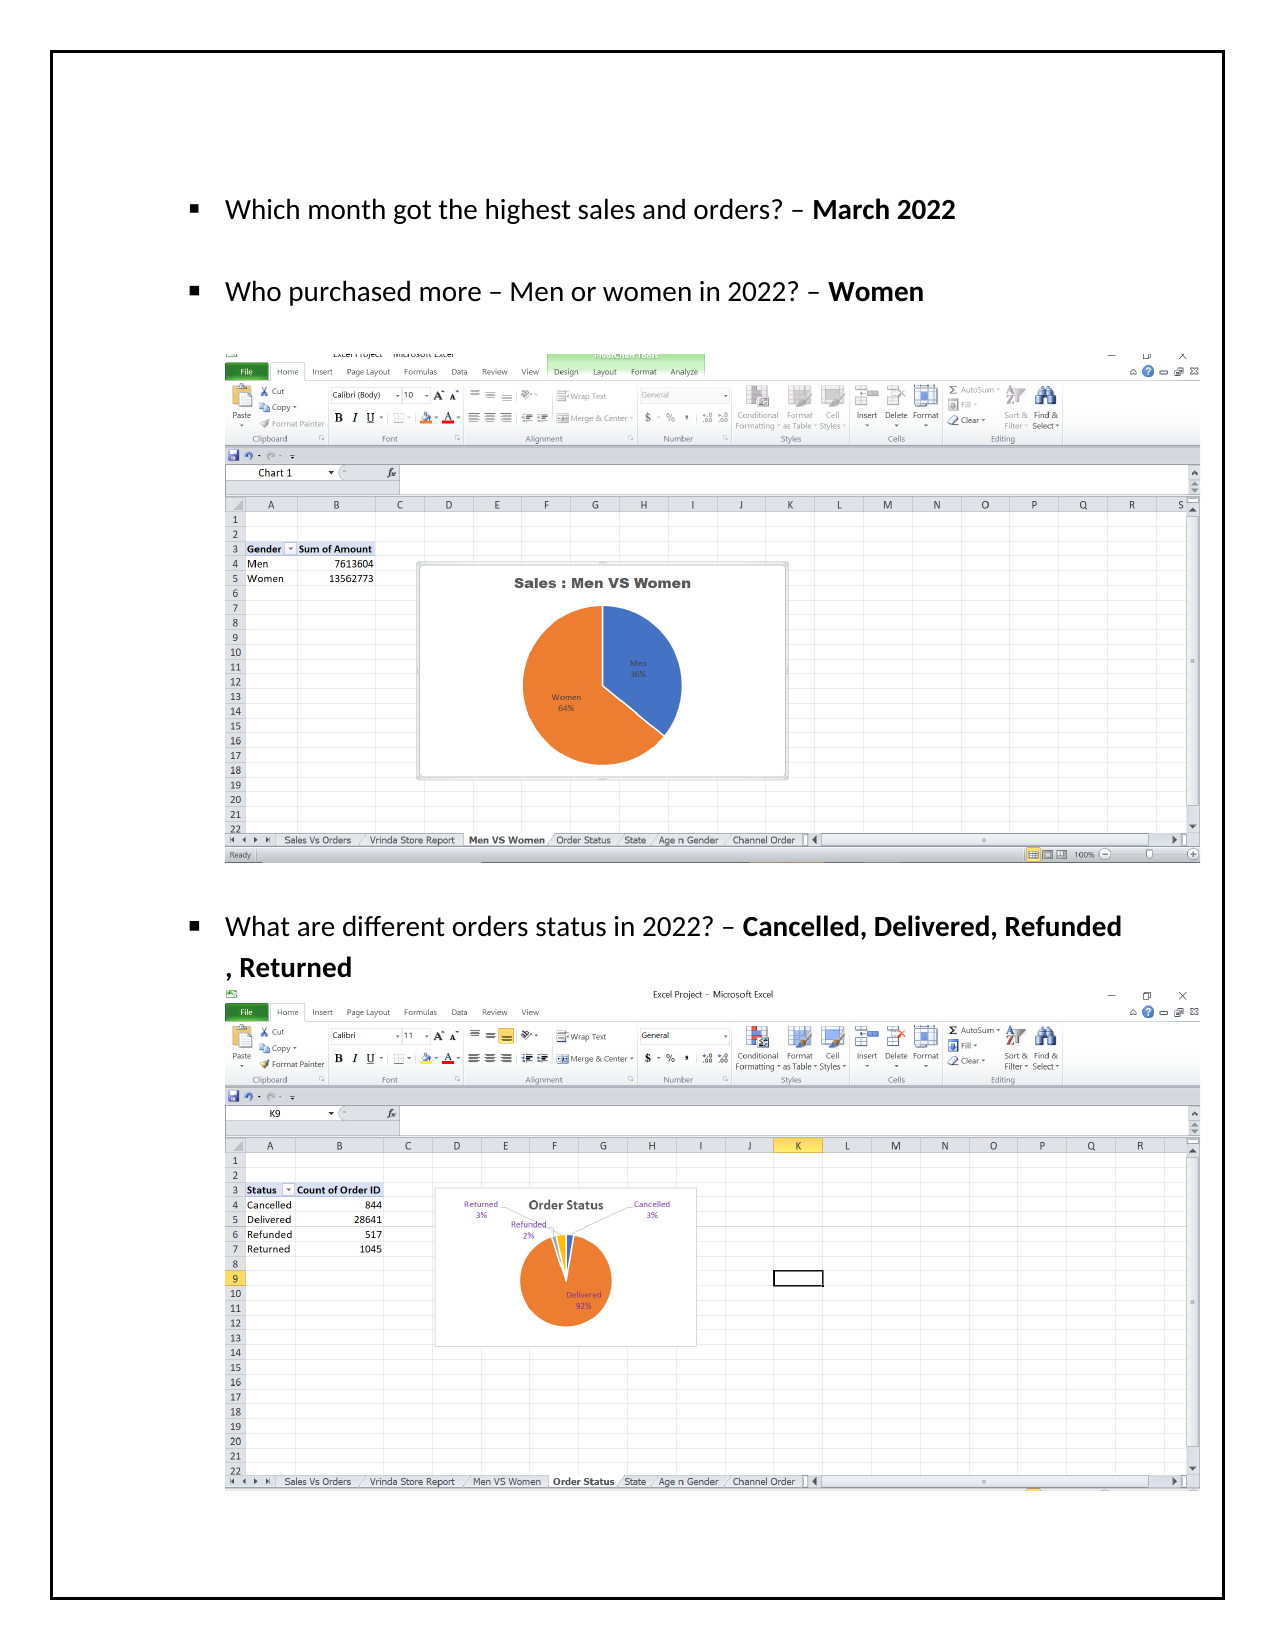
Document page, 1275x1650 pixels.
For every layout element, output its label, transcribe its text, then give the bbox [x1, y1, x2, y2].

list Which month got the highest sales and orders? – March 2022 [187, 191, 1125, 227]
picture [225, 354, 1200, 863]
list What are different orders status in 2022? – Cancelled, Delivered, Refunded , Returned [187, 908, 1125, 985]
picture [225, 990, 1200, 1491]
list Who purchased more – Men or women in 2022? – Women [187, 273, 1125, 308]
